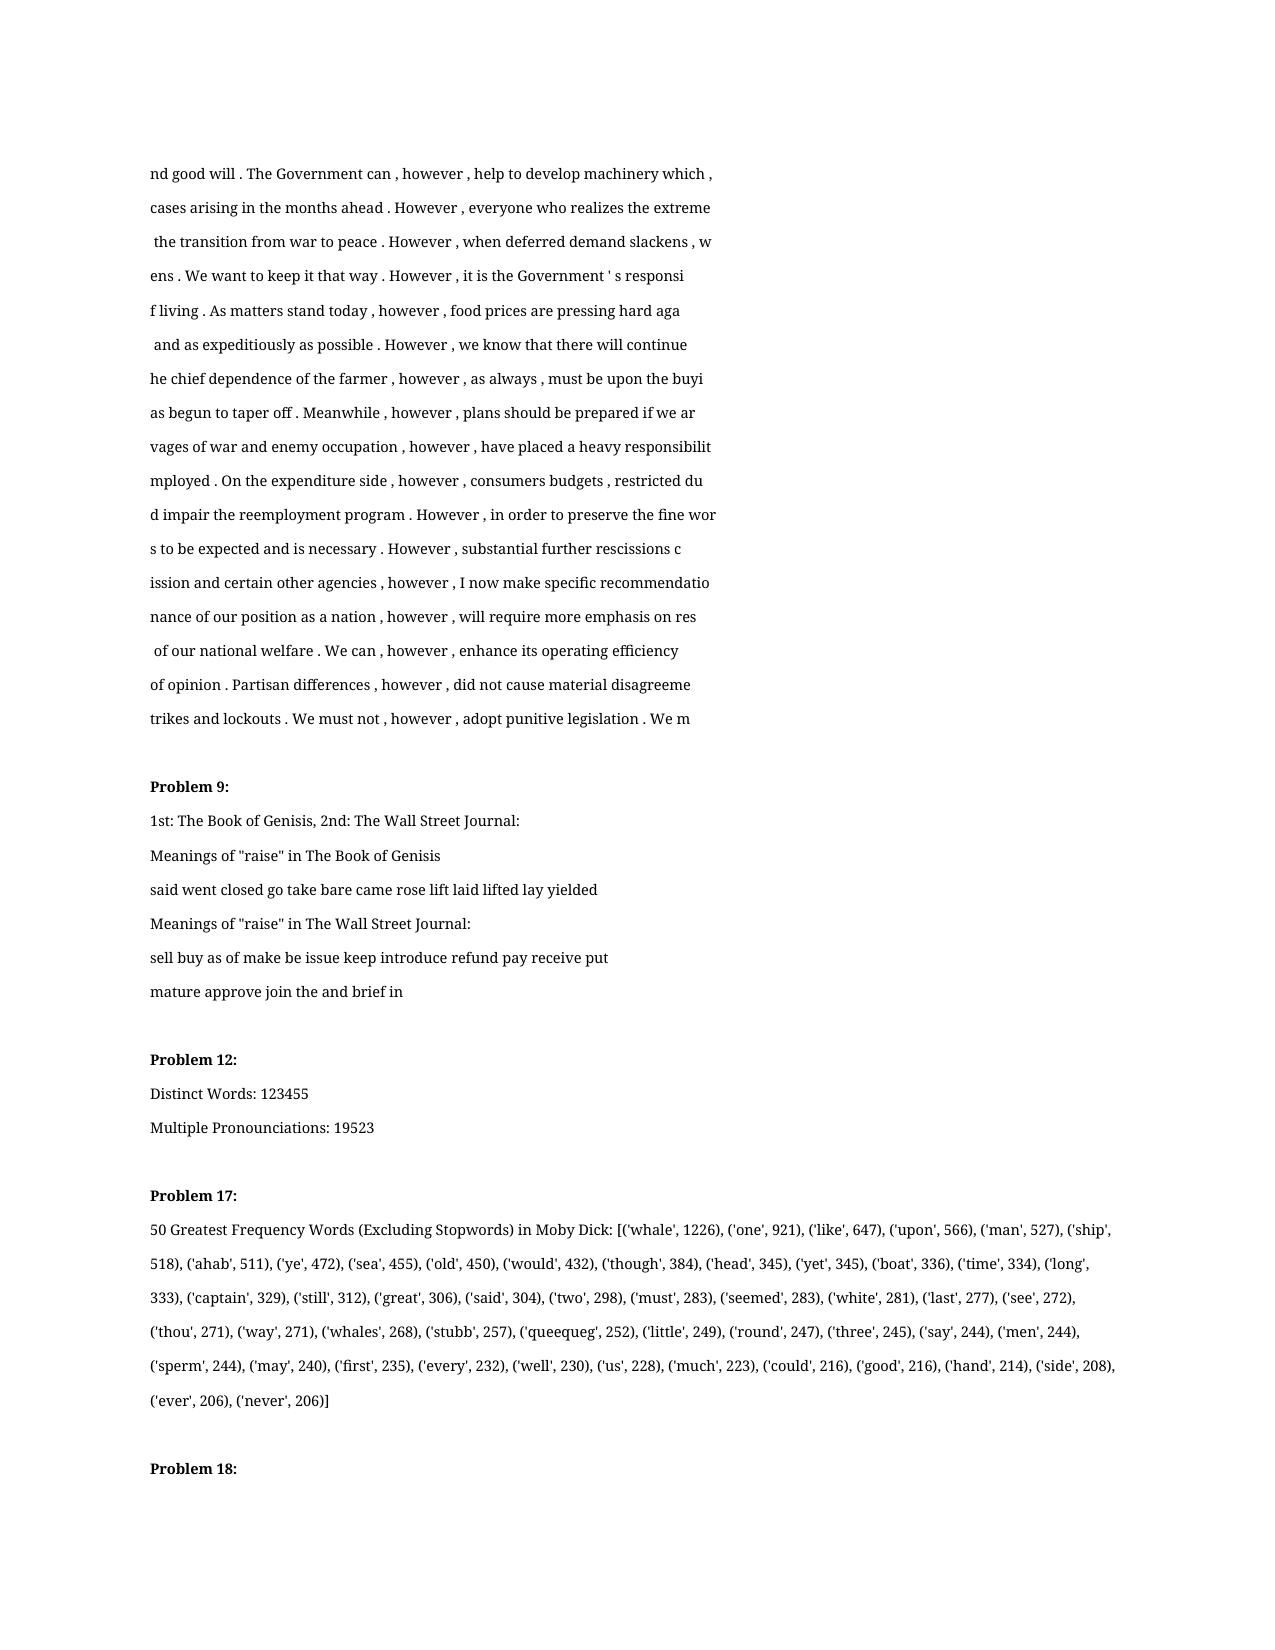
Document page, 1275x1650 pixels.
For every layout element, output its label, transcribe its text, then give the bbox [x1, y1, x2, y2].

text said went closed go take bare came rose lift laid lifted lay yielded [150, 865, 1125, 899]
text Multiple Pronounciations: 19523 [150, 1104, 1125, 1138]
text Distinct Words: 123455 [150, 1070, 1125, 1104]
text ens . We want to keep it that way . However , it is the Government ' s responsi [150, 252, 1125, 286]
text s to be expected and is necessary . However , substantial further rescissions c [150, 525, 1125, 559]
text Problem 9: [150, 763, 1125, 797]
text sell buy as of make be issue keep introduce refund pay receive put [150, 933, 1125, 967]
text Problem 18: [150, 1444, 1125, 1478]
text trikes and lockouts . We must not , however , adopt punitive legislation . We m [150, 695, 1125, 729]
text 50 Greatest Frequency Words (Excluding Stopwords) in Moby Dick: [('whale', 1226), ('one', 921), ('like', 647), ('upon', 566), ('man', 527), ('ship', 518), ('ahab', 511), ('ye', 472), ('sea', 455), ('old', 450), ('would', 432), ('though', 384), ('head', 345), ('yet', 345), ('boat', 336), ('time', 334), ('long', 333), ('captain', 329), ('still', 312), ('great', 306), ('said', 304), ('two', 298), ('must', 283), ('seemed', 283), ('white', 281), ('last', 277), ('see', 272), ('thou', 271), ('way', 271), ('whales', 268), ('stubb', 257), ('queequeg', 252), ('little', 249), ('round', 247), ('three', 245), ('say', 244), ('men', 244), ('sperm', 244), ('may', 240), ('first', 235), ('every', 232), ('well', 230), ('us', 228), ('much', 223), ('could', 216), ('good', 216), ('hand', 214), ('side', 208), ('ever', 206), ('never', 206)] [150, 1206, 1125, 1410]
text and as expeditiously as possible . However , we know that there will continue [150, 320, 1125, 354]
text as begun to taper off . Meanwhile , however , plans should be prepared if we ar [150, 388, 1125, 422]
text of opinion . Partisan differences , however , did not cause material disagreeme [150, 661, 1125, 695]
text Problem 17: [150, 1172, 1125, 1206]
text he chief dependence of the farmer , however , as always , must be upon the buyi [150, 354, 1125, 388]
text ission and certain other agencies , however , I now make specific recommendatio [150, 559, 1125, 593]
text mployed . On the expenditure side , however , consumers budgets , restricted du [150, 457, 1125, 491]
text the transition from war to peace . However , when deferred demand slackens , w [150, 218, 1125, 252]
text d impair the reemployment program . However , in order to preserve the fine wor [150, 491, 1125, 525]
text Problem 12: [150, 1036, 1125, 1070]
text nance of our position as a nation , however , will require more emphasis on res [150, 593, 1125, 627]
text 1st: The Book of Genisis, 2nd: The Wall Street Journal: [150, 797, 1125, 831]
text cases arising in the months ahead . However , everyone who realizes the extreme [150, 184, 1125, 218]
text nd good will . The Government can , however , help to develop machinery which , [150, 150, 1125, 184]
text vages of war and enemy occupation , however , have placed a heavy responsibilit [150, 422, 1125, 457]
text Meanings of "raise" in The Book of Genisis [150, 831, 1125, 865]
text of our national welfare . We can , however , enhance its operating efficiency [150, 627, 1125, 661]
text f living . As matters stand today , however , food prices are pressing hard aga [150, 286, 1125, 320]
text Meanings of "raise" in The Wall Street Journal: [150, 899, 1125, 933]
text mature approve join the and brief in [150, 967, 1125, 1002]
